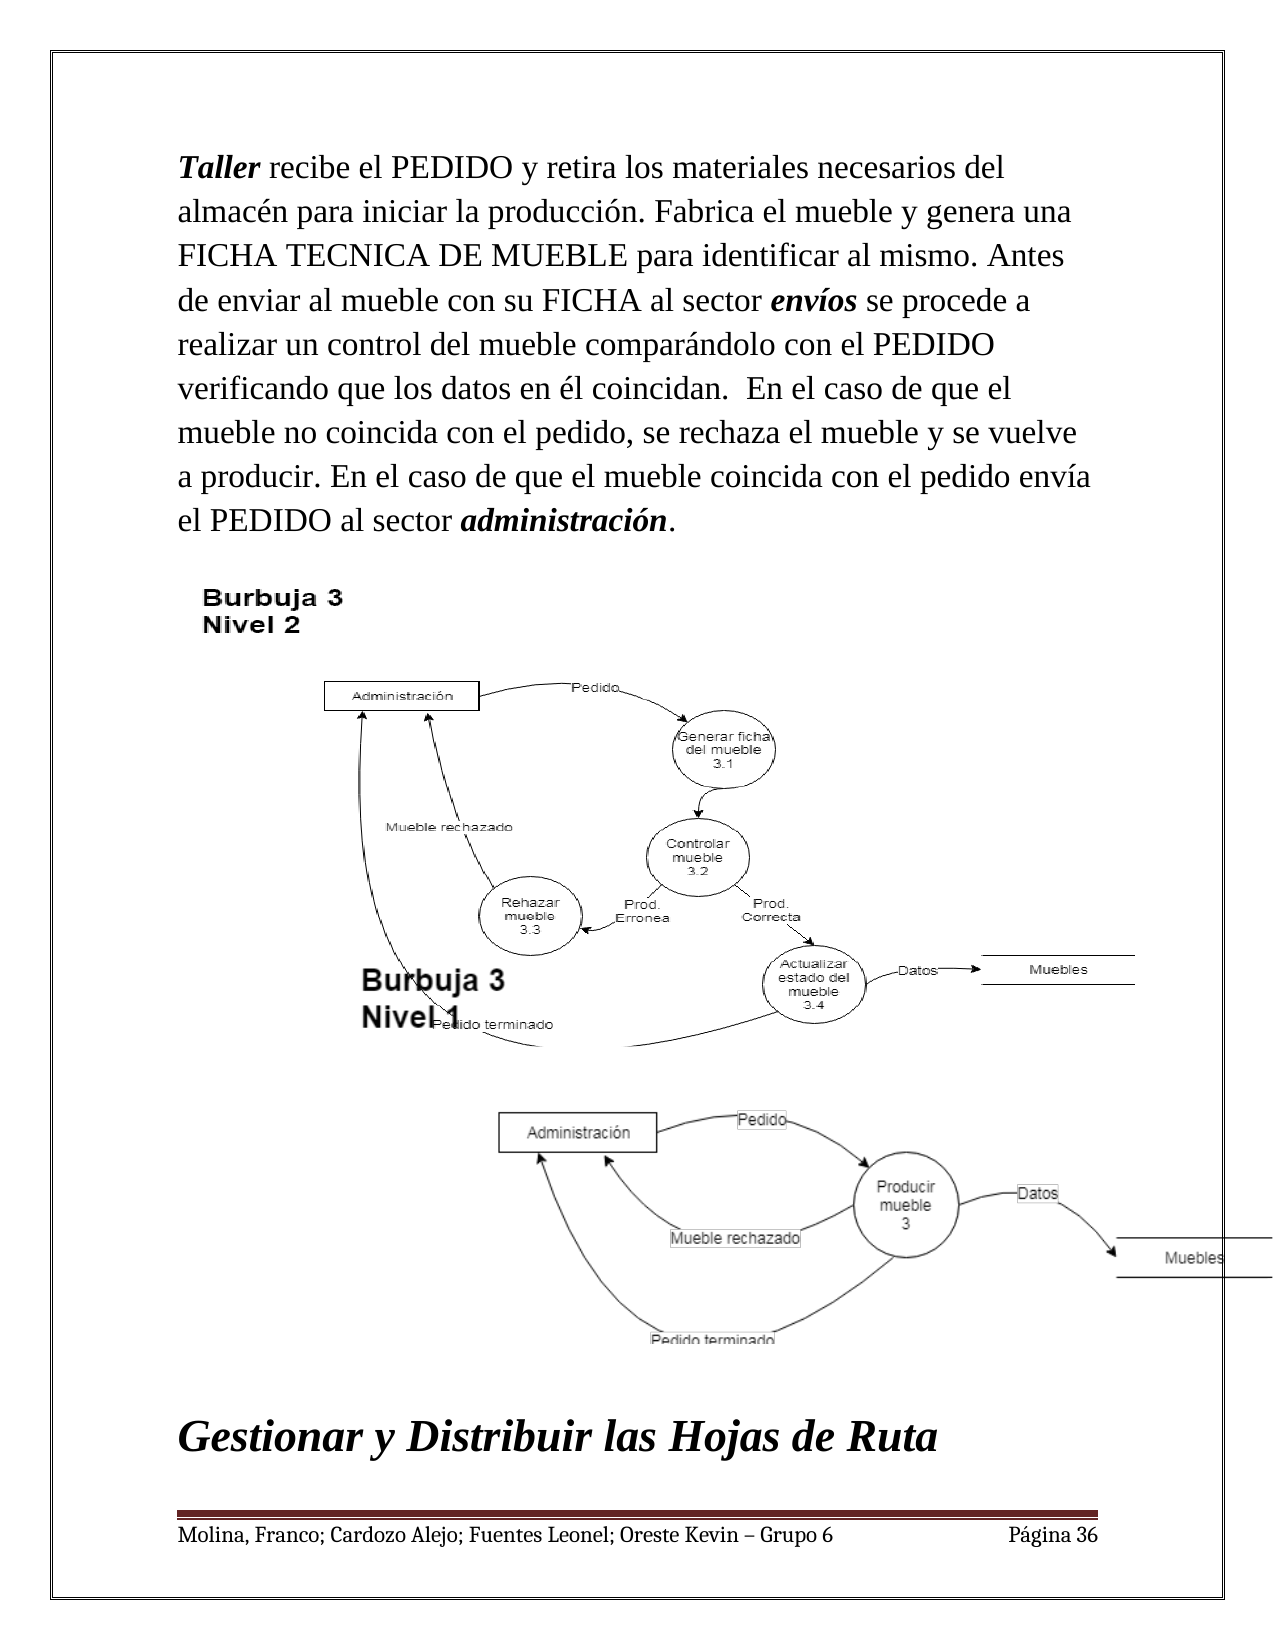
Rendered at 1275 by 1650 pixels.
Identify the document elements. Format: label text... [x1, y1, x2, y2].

text Gestionar y Distribuir las Hojas de Ruta [177, 1409, 1098, 1461]
text Taller recibe el PEDIDO y retira los materiales necesarios del almacén para iniciar la producción. Fabrica el mueble y genera una FICHA TECNICA DE MUEBLE para identificar al mismo. Antes de enviar al mueble con su FICHA al sector envíos se procede a realizar un control del mueble comparándolo con el PEDIDO verificando que los datos en él coincidan. En el caso de que el mueble no coincida con el pedido, se rechaza el mueble y se vuelve a producir. En el caso de que el mueble coincida con el pedido envía el PEDIDO al sector administración. [177, 148, 1098, 538]
picture [195, 580, 1272, 1344]
